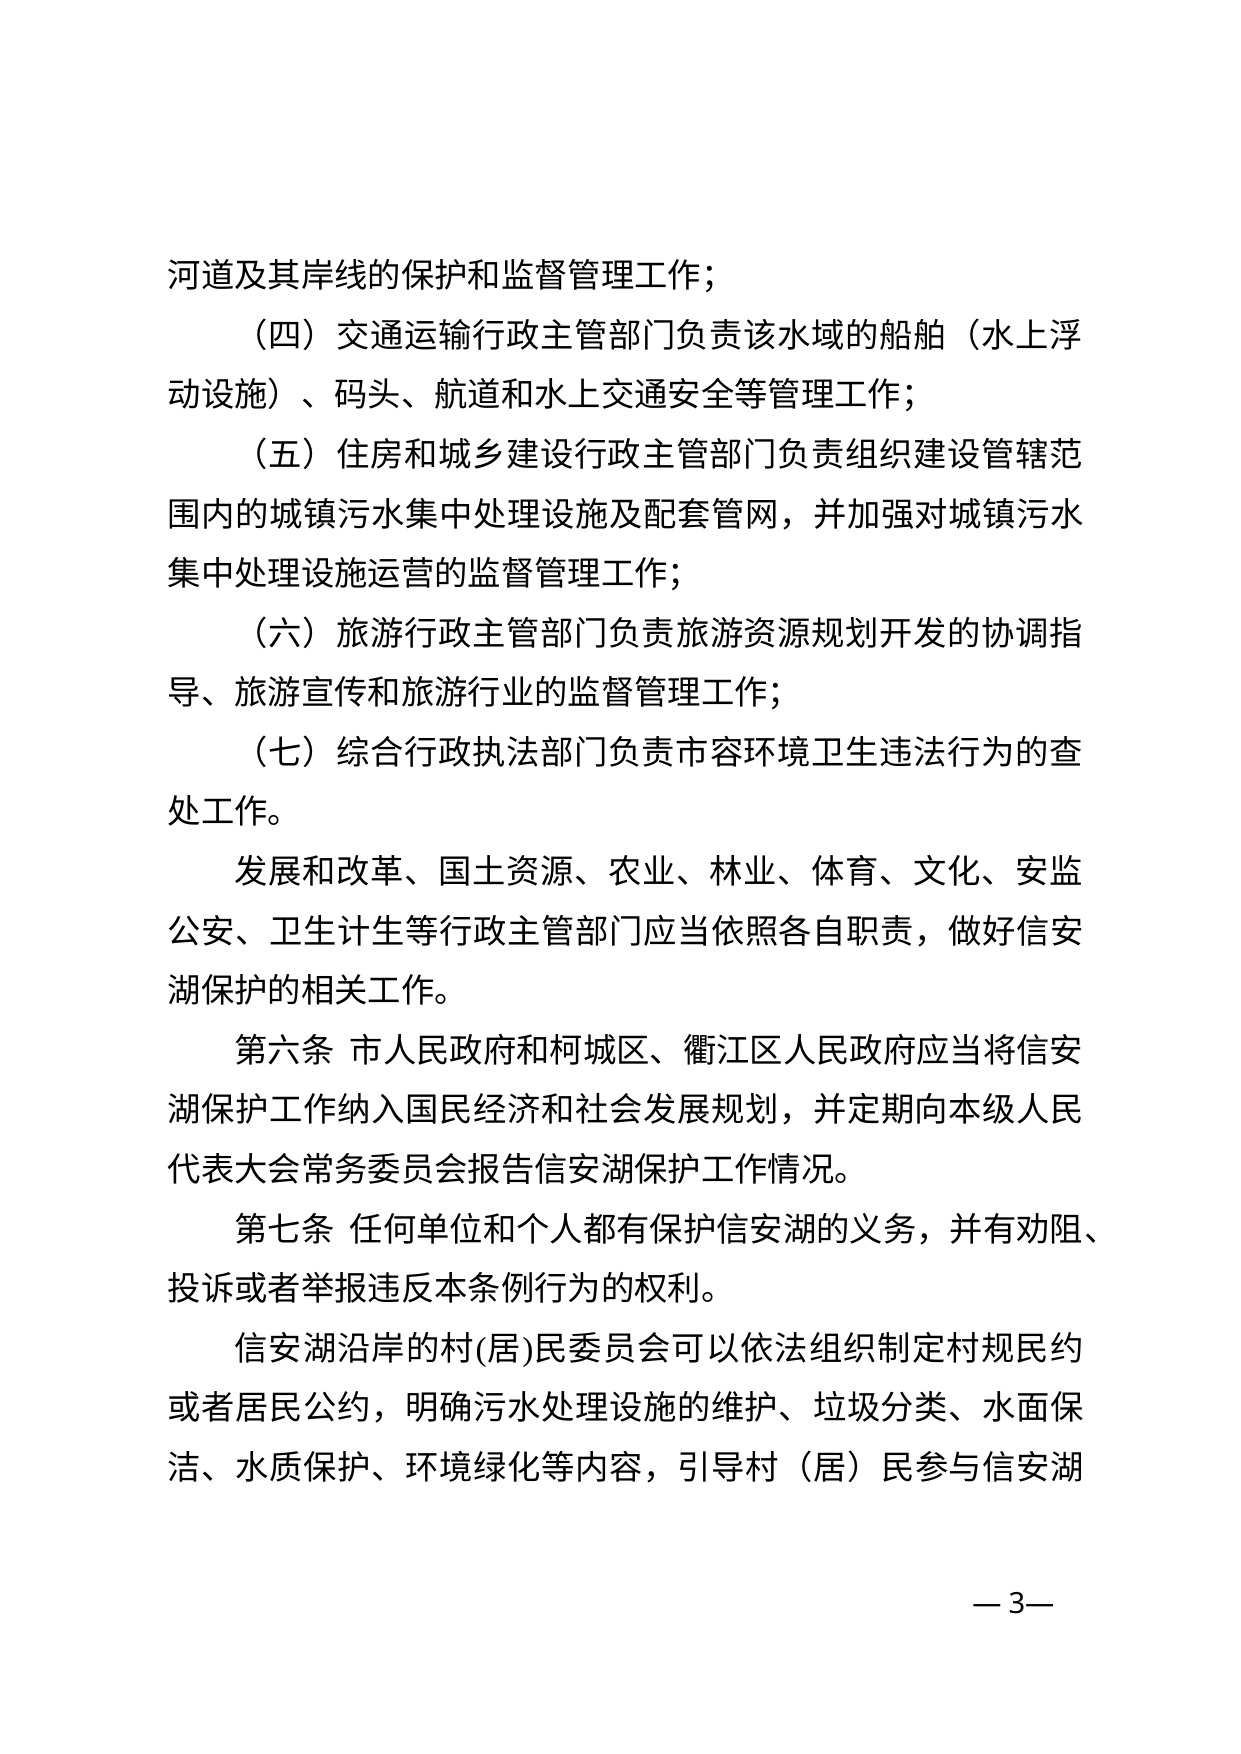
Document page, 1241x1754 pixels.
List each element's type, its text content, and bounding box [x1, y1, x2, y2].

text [168, 1310, 1084, 1489]
text （七）综合行政执法部门负责市容环境卫生违法行为的查处工作。 [168, 714, 1084, 833]
text 第七条 任何单位和个人都有保护信安湖的义务，并有劝阻、投诉或者举报违反本条例行为的权利。 [168, 1191, 1084, 1310]
text （四）交通运输行政主管部门负责该水域的船舶（水上浮动设施）、码头、航道和水上交通安全等管理工作； [168, 297, 1084, 416]
text （六）旅游行政主管部门负责旅游资源规划开发的协调指导、旅游宣传和旅游行业的监督管理工作； [168, 595, 1084, 714]
text （五）住房和城乡建设行政主管部门负责组织建设管辖范围内的城镇污水集中处理设施及配套管网，并加强对城镇污水集中处理设施运营的监督管理工作； [168, 416, 1084, 595]
text 发展和改革、国土资源、农业、林业、体育、文化、安监、公安、卫生计生等行政主管部门应当依照各自职责，做好信安湖保护的相关工作。 [168, 833, 1084, 1012]
text 第六条 市人民政府和柯城区、衢江区人民政府应当将信安湖保护工作纳入国民经济和社会发展规划，并定期向本级人民代表大会常务委员会报告信安湖保护工作情况。 [168, 1012, 1084, 1191]
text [168, 238, 1084, 297]
